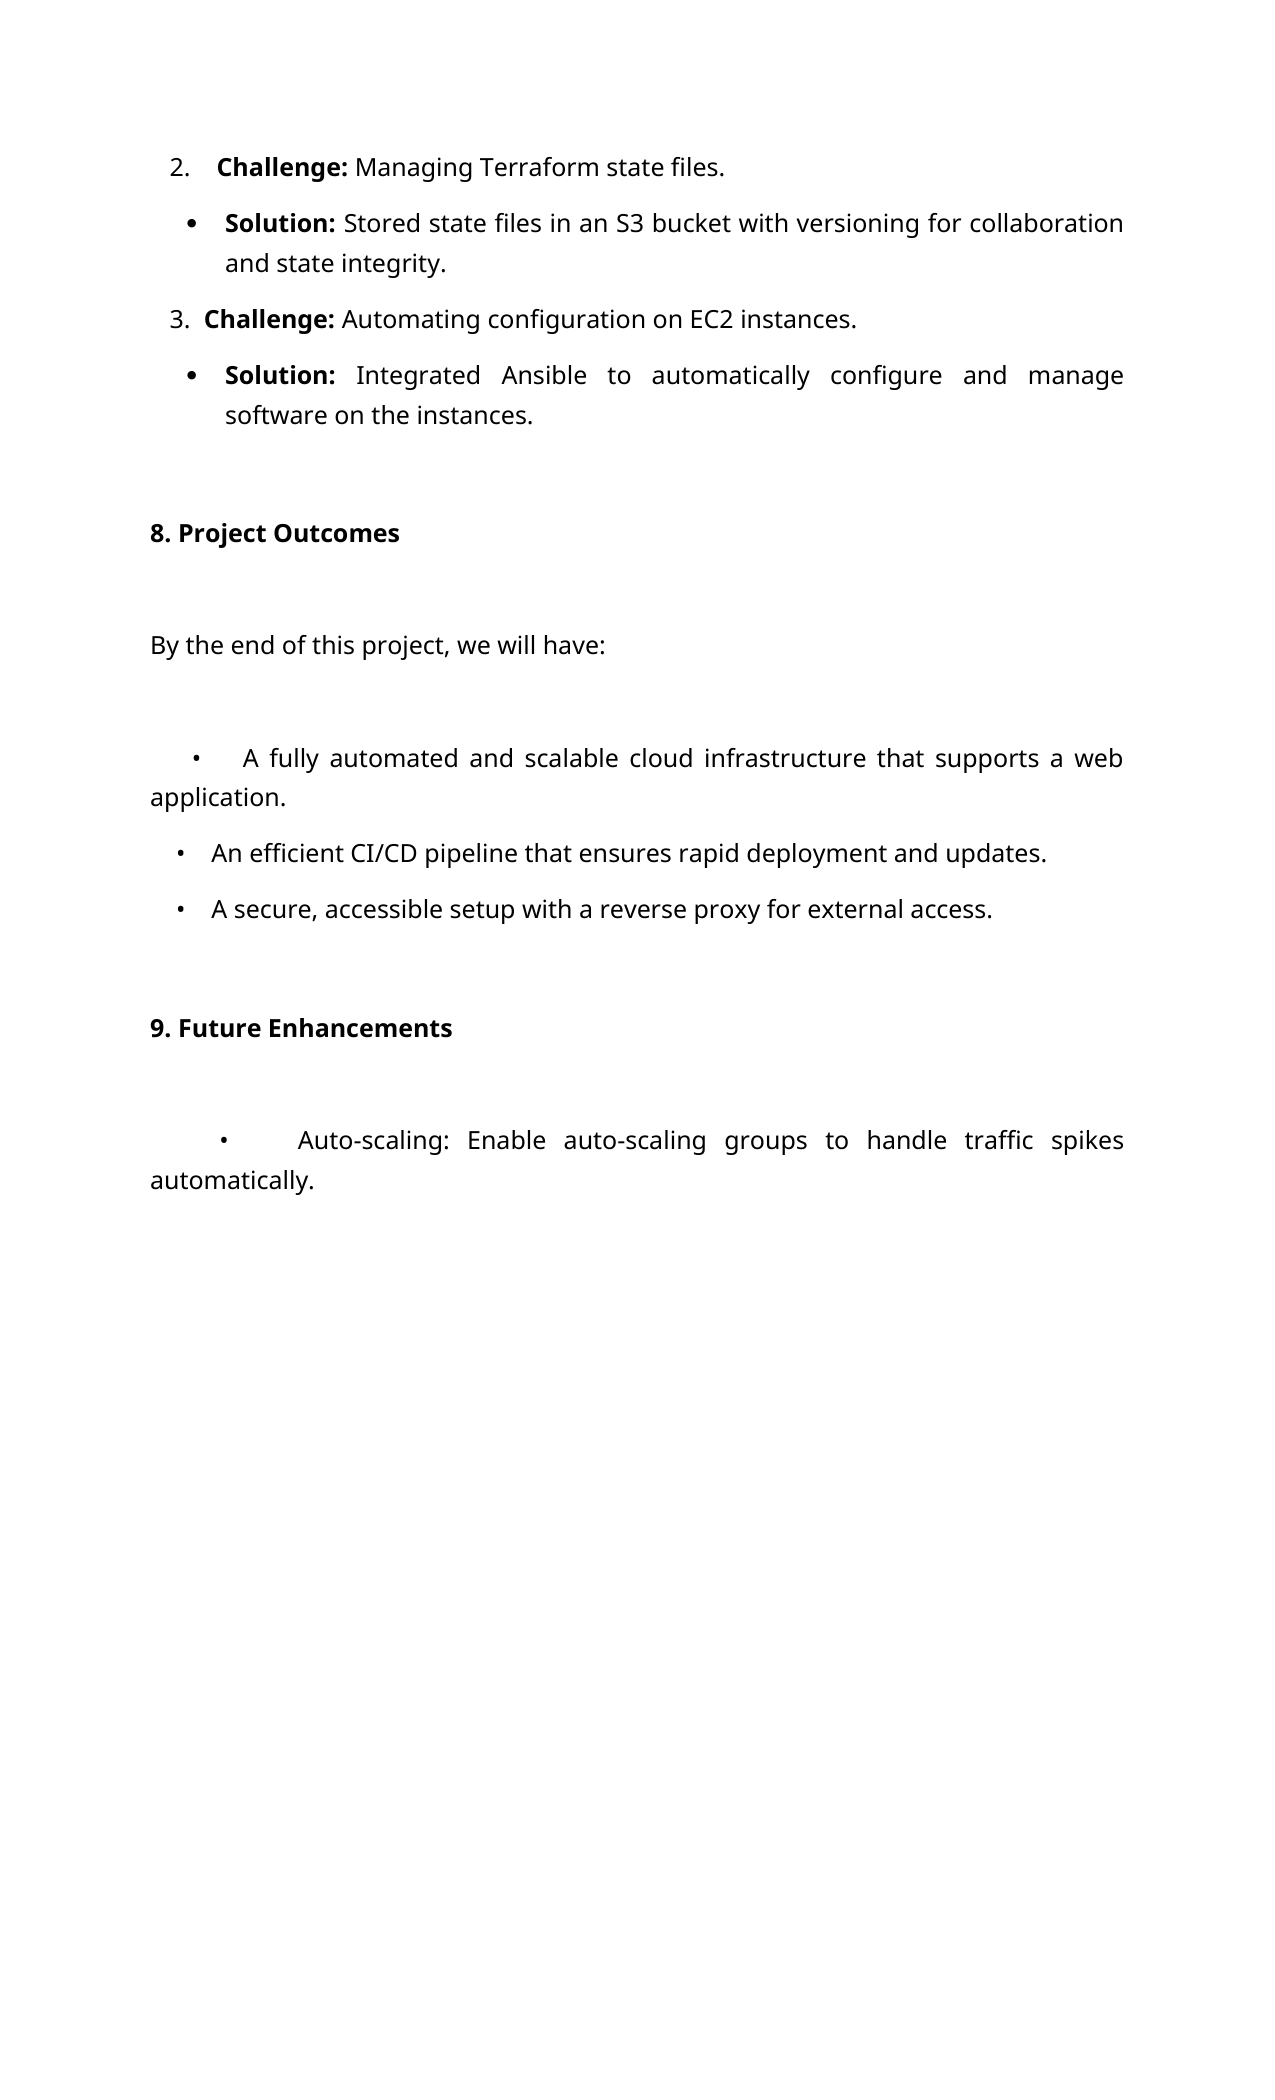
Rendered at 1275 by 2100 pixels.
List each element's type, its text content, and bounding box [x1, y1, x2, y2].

text • A fully automated and scalable cloud infrastructure that supports a web application. [150, 740, 1125, 814]
list Solution: Stored state files in an S3 bucket with versioning for collaboration and state integrity. [187, 206, 1125, 280]
text By the end of this project, we will have: [150, 628, 1125, 662]
text • Auto-scaling: Enable auto-scaling groups to handle traffic spikes automatically. [150, 1123, 1125, 1196]
text 9. Future Enhancements [150, 1011, 1125, 1045]
text • An efficient CI/CD pipeline that ensures rapid deployment and updates. [150, 836, 1125, 870]
text • A secure, accessible setup with a reverse proxy for external access. [150, 892, 1125, 926]
text 3. Challenge: Automating configuration on EC2 instances. [150, 302, 1125, 336]
text 8. Project Outcomes [150, 516, 1125, 550]
list Solution: Integrated Ansible to automatically configure and manage software on the instances. [187, 358, 1125, 431]
text 2. Challenge: Managing Terraform state files. [150, 150, 1125, 184]
